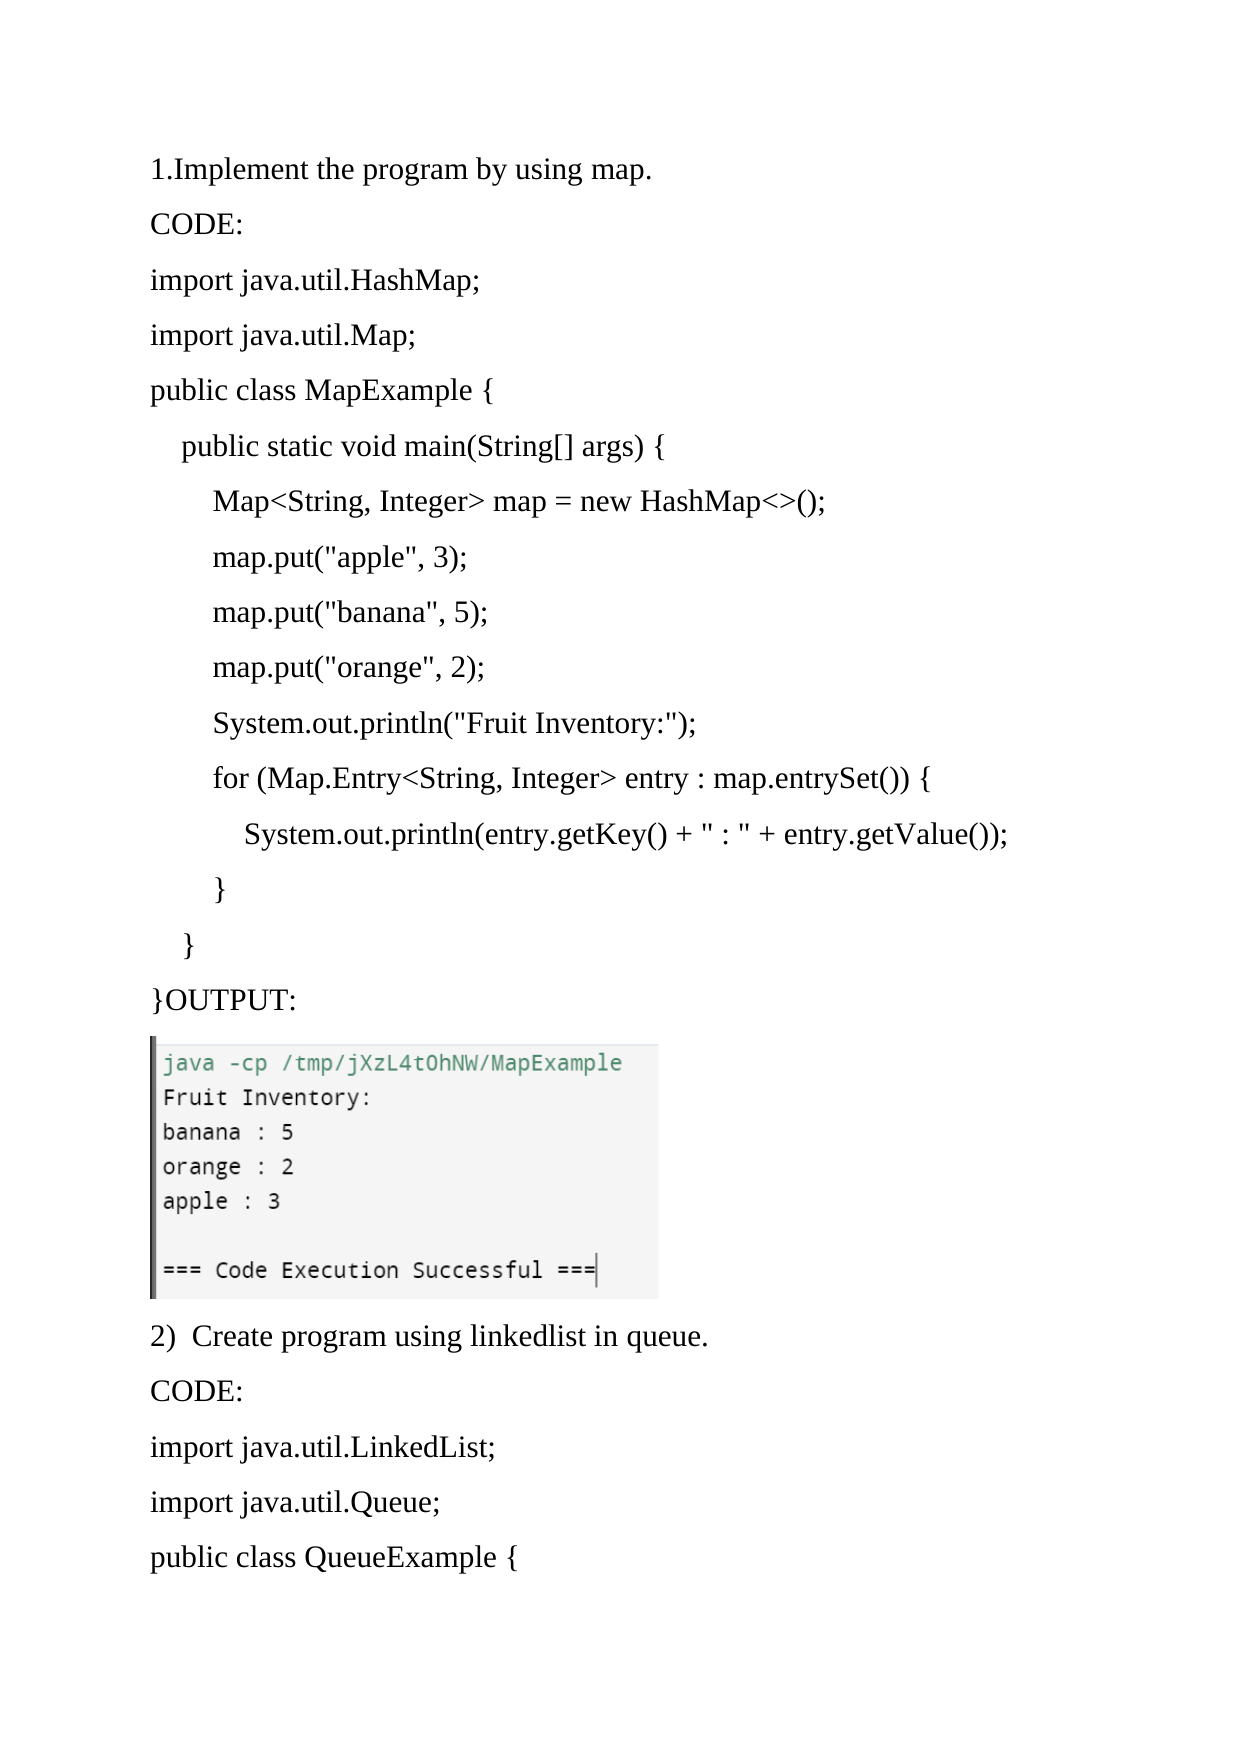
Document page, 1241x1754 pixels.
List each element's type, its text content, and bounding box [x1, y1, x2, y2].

text map.put("orange", 2); [150, 649, 1090, 685]
text public class QueueExample { [150, 1539, 1090, 1574]
text System.out.println("Fruit Inventory:"); [150, 704, 1090, 740]
text public static void main(String[] args) { [150, 427, 1090, 463]
picture [150, 1036, 659, 1299]
text map.put("apple", 3); [150, 538, 1090, 574]
text import java.util.HashMap; [150, 261, 1090, 297]
text 1.Implement the program by using map. [150, 150, 1090, 186]
text import java.util.Map; [150, 316, 1090, 352]
text public class MapExample { [150, 372, 1090, 408]
text import java.util.LinkedList; [150, 1428, 1090, 1464]
text } [150, 870, 1090, 906]
text 2) Create program using linkedlist in queue. [150, 1317, 1090, 1353]
text for (Map.Entry<String, Integer> entry : map.entrySet()) { [150, 759, 1090, 796]
text }OUTPUT: [150, 981, 1090, 1017]
text System.out.println(entry.getKey() + " : " + entry.getValue()); [150, 815, 1090, 851]
text Map<String, Integer> map = new HashMap<>(); [150, 482, 1090, 518]
text CODE: [150, 205, 1090, 241]
text map.put("banana", 5); [150, 593, 1090, 629]
text } [150, 926, 1090, 962]
text CODE: [150, 1372, 1090, 1408]
text import java.util.Queue; [150, 1483, 1090, 1519]
